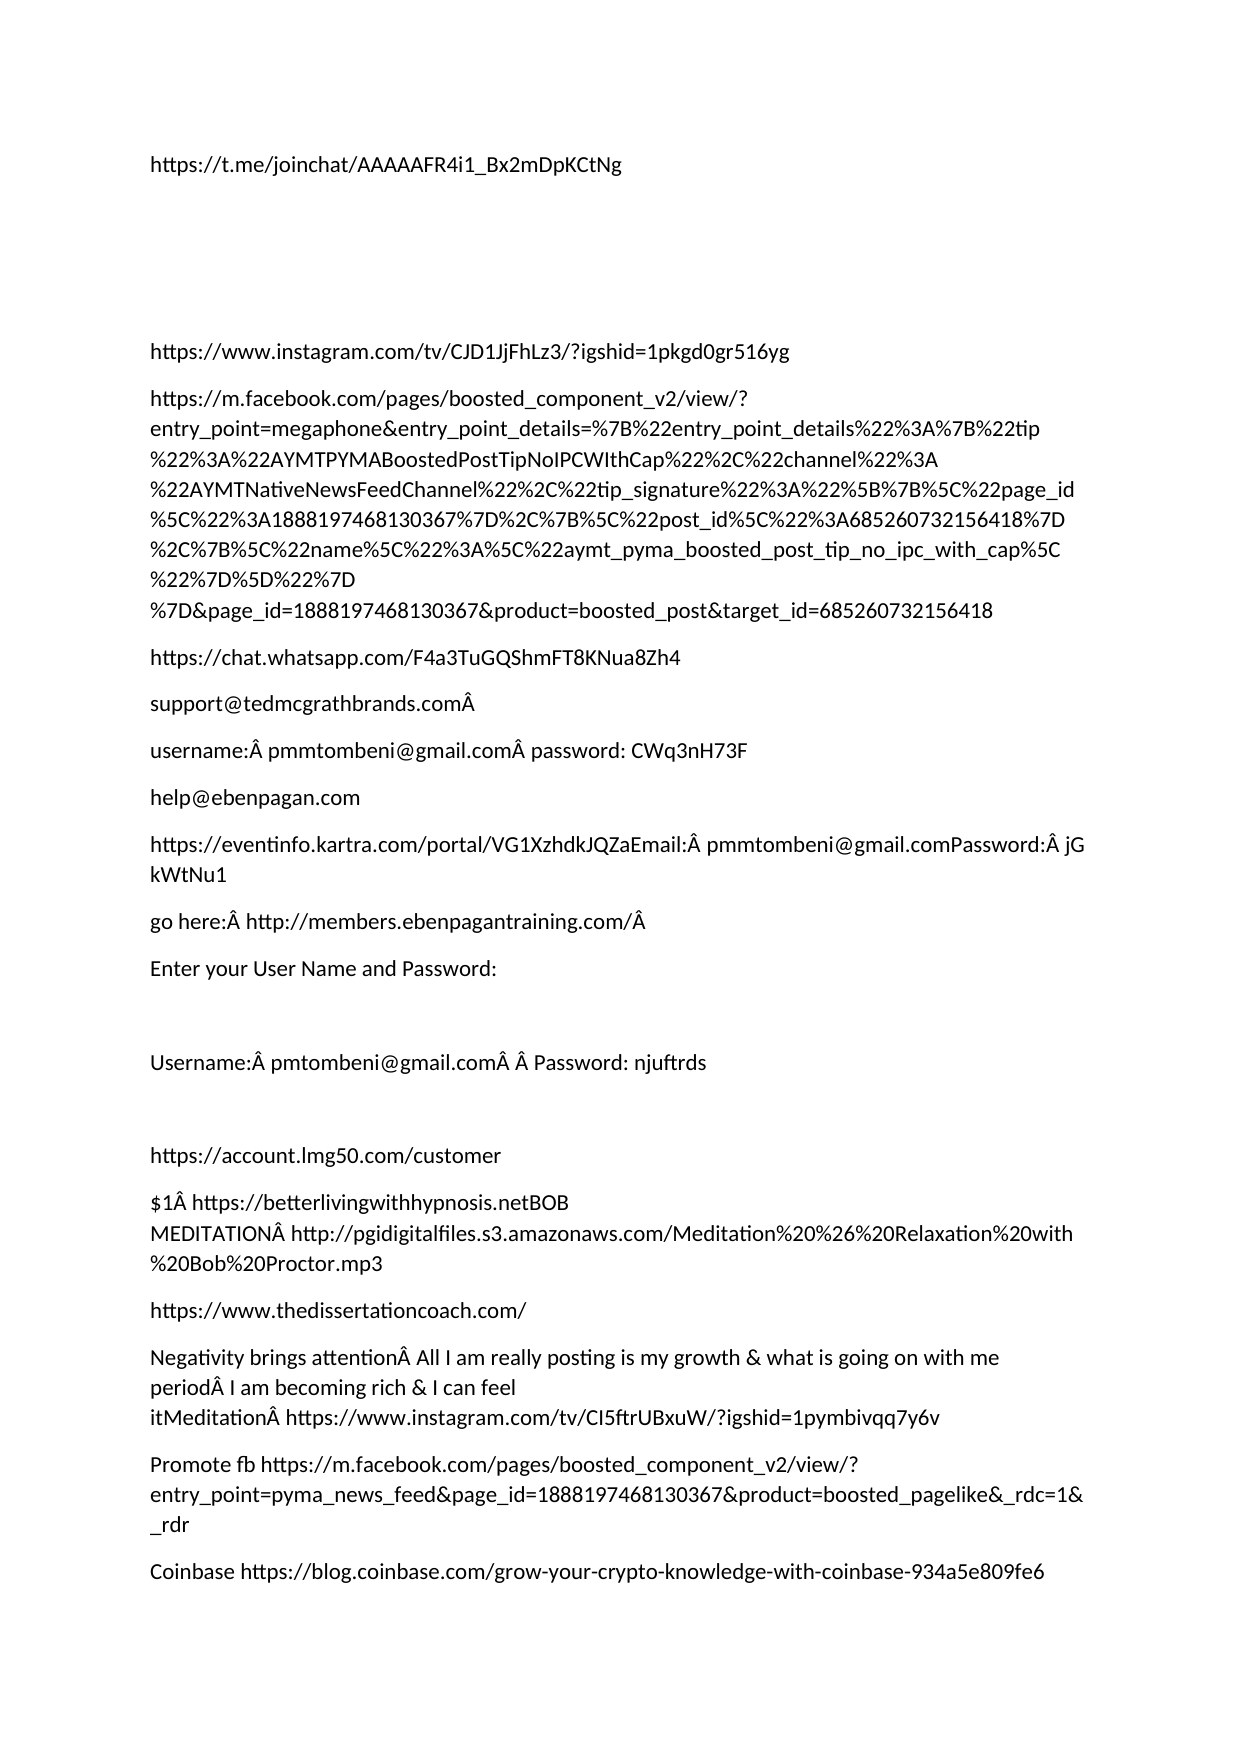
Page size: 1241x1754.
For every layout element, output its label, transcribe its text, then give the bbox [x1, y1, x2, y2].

text help@ebenpagan.com [150, 783, 1090, 811]
text go here:Â http://members.ebenpagantraining.com/Â [150, 907, 1090, 935]
text username:Â pmmtombeni@gmail.comÂ password: CWq3nH73F [150, 736, 1090, 764]
text https://www.instagram.com/tv/CJD1JjFhLz3/?igshid=1pkgd0gr516yg [150, 337, 1090, 366]
text $1Â https://betterlivingwithhypnosis.netBOB MEDITATIONÂ http://pgidigitalfiles.s3.amazonaws.com/Meditation%20%26%20Relaxation%20with%20Bob%20Proctor.mp3 [150, 1188, 1090, 1277]
text https://eventinfo.kartra.com/portal/VG1XzhdkJQZaEmail:Â pmmtombeni@gmail.comPassword:Â jGkWtNu1 [150, 830, 1090, 888]
text https://t.me/joinchat/AAAAAFR4i1_Bx2mDpKCtNg [150, 150, 1090, 178]
text Coinbase https://blog.coinbase.com/grow-your-crypto-knowledge-with-coinbase-934a5e809fe6 [150, 1557, 1090, 1585]
text support@tedmcgrathbrands.comÂ [150, 689, 1090, 718]
text https://m.facebook.com/pages/boosted_component_v2/view/?entry_point=megaphone&entry_point_details=%7B%22entry_point_details%22%3A%7B%22tip%22%3A%22AYMTPYMABoostedPostTipNoIPCWIthCap%22%2C%22channel%22%3A%22AYMTNativeNewsFeedChannel%22%2C%22tip_signature%22%3A%22%5B%7B%5C%22page_id%5C%22%3A1888197468130367%7D%2C%7B%5C%22post_id%5C%22%3A685260732156418%7D%2C%7B%5C%22name%5C%22%3A%5C%22aymt_pyma_boosted_post_tip_no_ipc_with_cap%5C%22%7D%5D%22%7D%7D&page_id=1888197468130367&product=boosted_post&target_id=685260732156418 [150, 384, 1090, 624]
text https://account.lmg50.com/customer [150, 1142, 1090, 1170]
text https://chat.whatsapp.com/F4a3TuGQShmFT8KNua8Zh4 [150, 643, 1090, 671]
text Promote fb https://m.facebook.com/pages/boosted_component_v2/view/?entry_point=pyma_news_feed&page_id=1888197468130367&product=boosted_pagelike&_rdc=1&_rdr [150, 1450, 1090, 1538]
text Enter your User Name and Password: [150, 954, 1090, 982]
text Negativity brings attentionÂ All I am really posting is my growth & what is going on with me periodÂ I am becoming rich & I can feel itMeditationÂ https://www.instagram.com/tv/CI5ftrUBxuW/?igshid=1pymbivqq7y6v [150, 1343, 1090, 1431]
text https://www.thedissertationcoach.com/ [150, 1296, 1090, 1324]
text Username:Â pmtombeni@gmail.comÂ Â Password: njuftrds [150, 1048, 1090, 1076]
